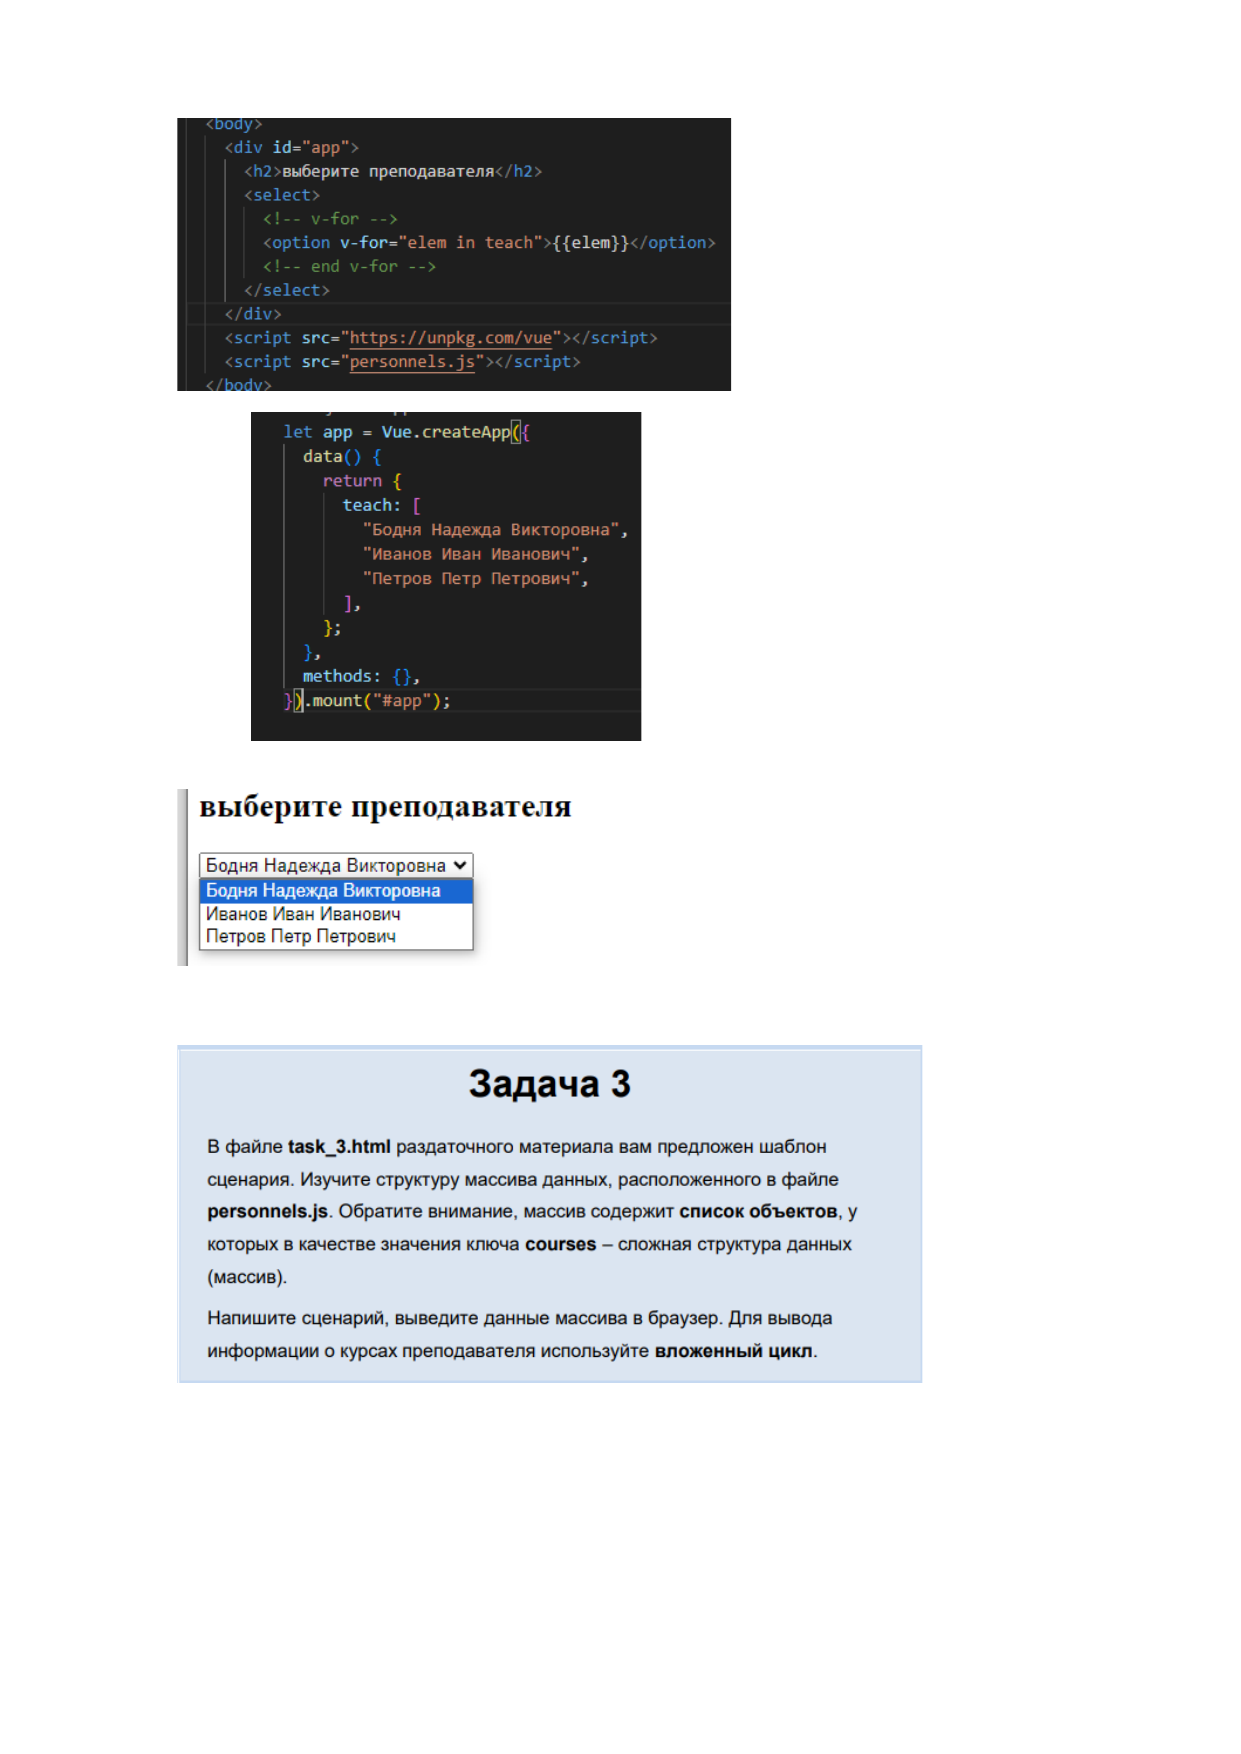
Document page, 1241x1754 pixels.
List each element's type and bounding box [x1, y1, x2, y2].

picture [251, 412, 642, 741]
picture [177, 1045, 923, 1383]
picture [177, 789, 597, 966]
picture [177, 118, 732, 391]
